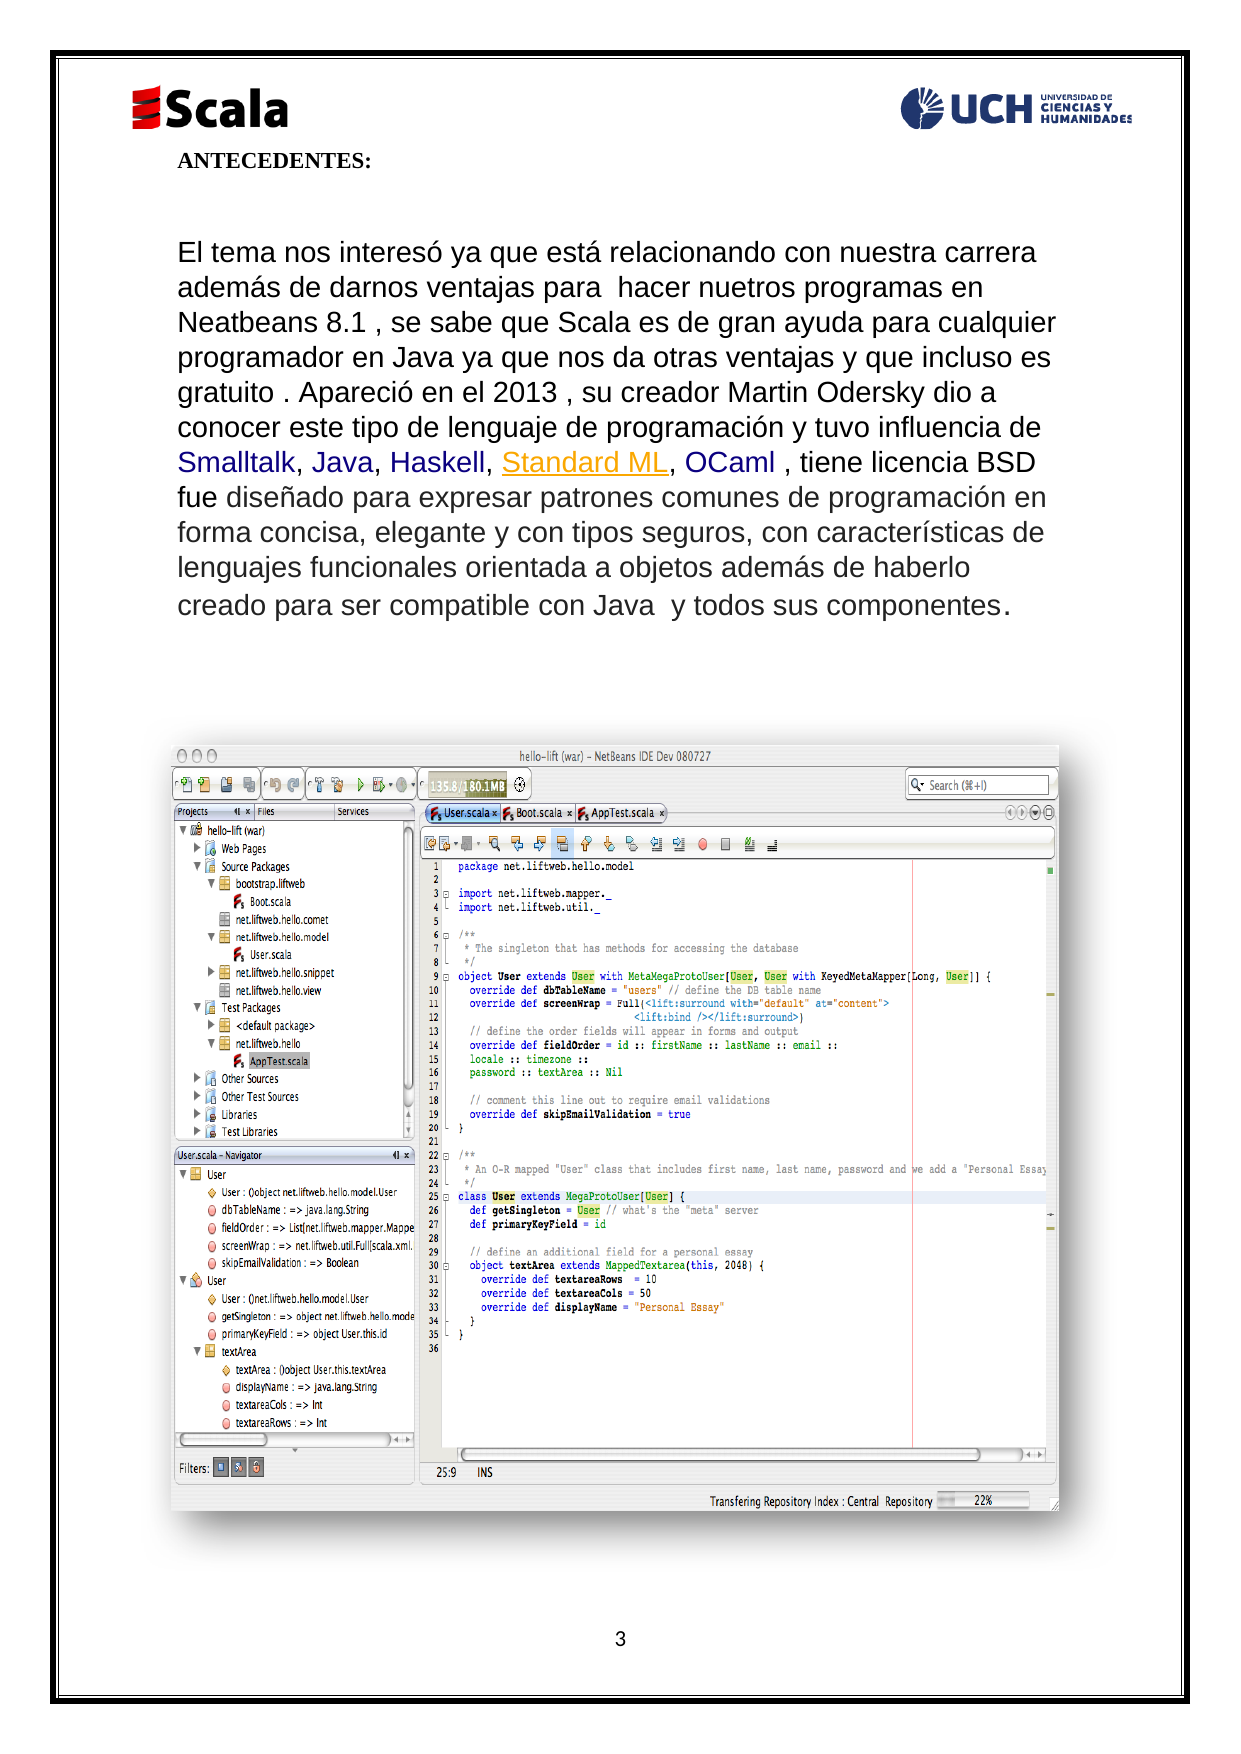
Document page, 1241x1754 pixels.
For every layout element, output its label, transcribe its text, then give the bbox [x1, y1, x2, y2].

text ANTECEDENTES: [177, 148, 1063, 174]
text El tema nos interesó ya que está relacionando con nuestra carrera además de darnos ventajas para hacer nuetros programas en Neatbeans 8.1 , se sabe que Scala es de gran ayuda para cualquier programador en Java ya que nos da otras ventajas y que incluso es gratuito . Apareció en el 2013 , su creador Martin Odersky dio a conocer este tipo de lenguaje de programación y tuvo influencia de Smalltalk, Java, Haskell, Standard ML, OCaml , tiene licencia BSD fue diseñado para expresar patrones comunes de programación en forma concisa, elegante y con tipos seguros, con características de lenguajes funcionales orientada a objetos además de haberlo creado para ser compatible con Java y todos sus componentes. [177, 199, 1063, 622]
picture [131, 84, 287, 128]
picture [897, 85, 1132, 130]
picture [171, 745, 1059, 1511]
